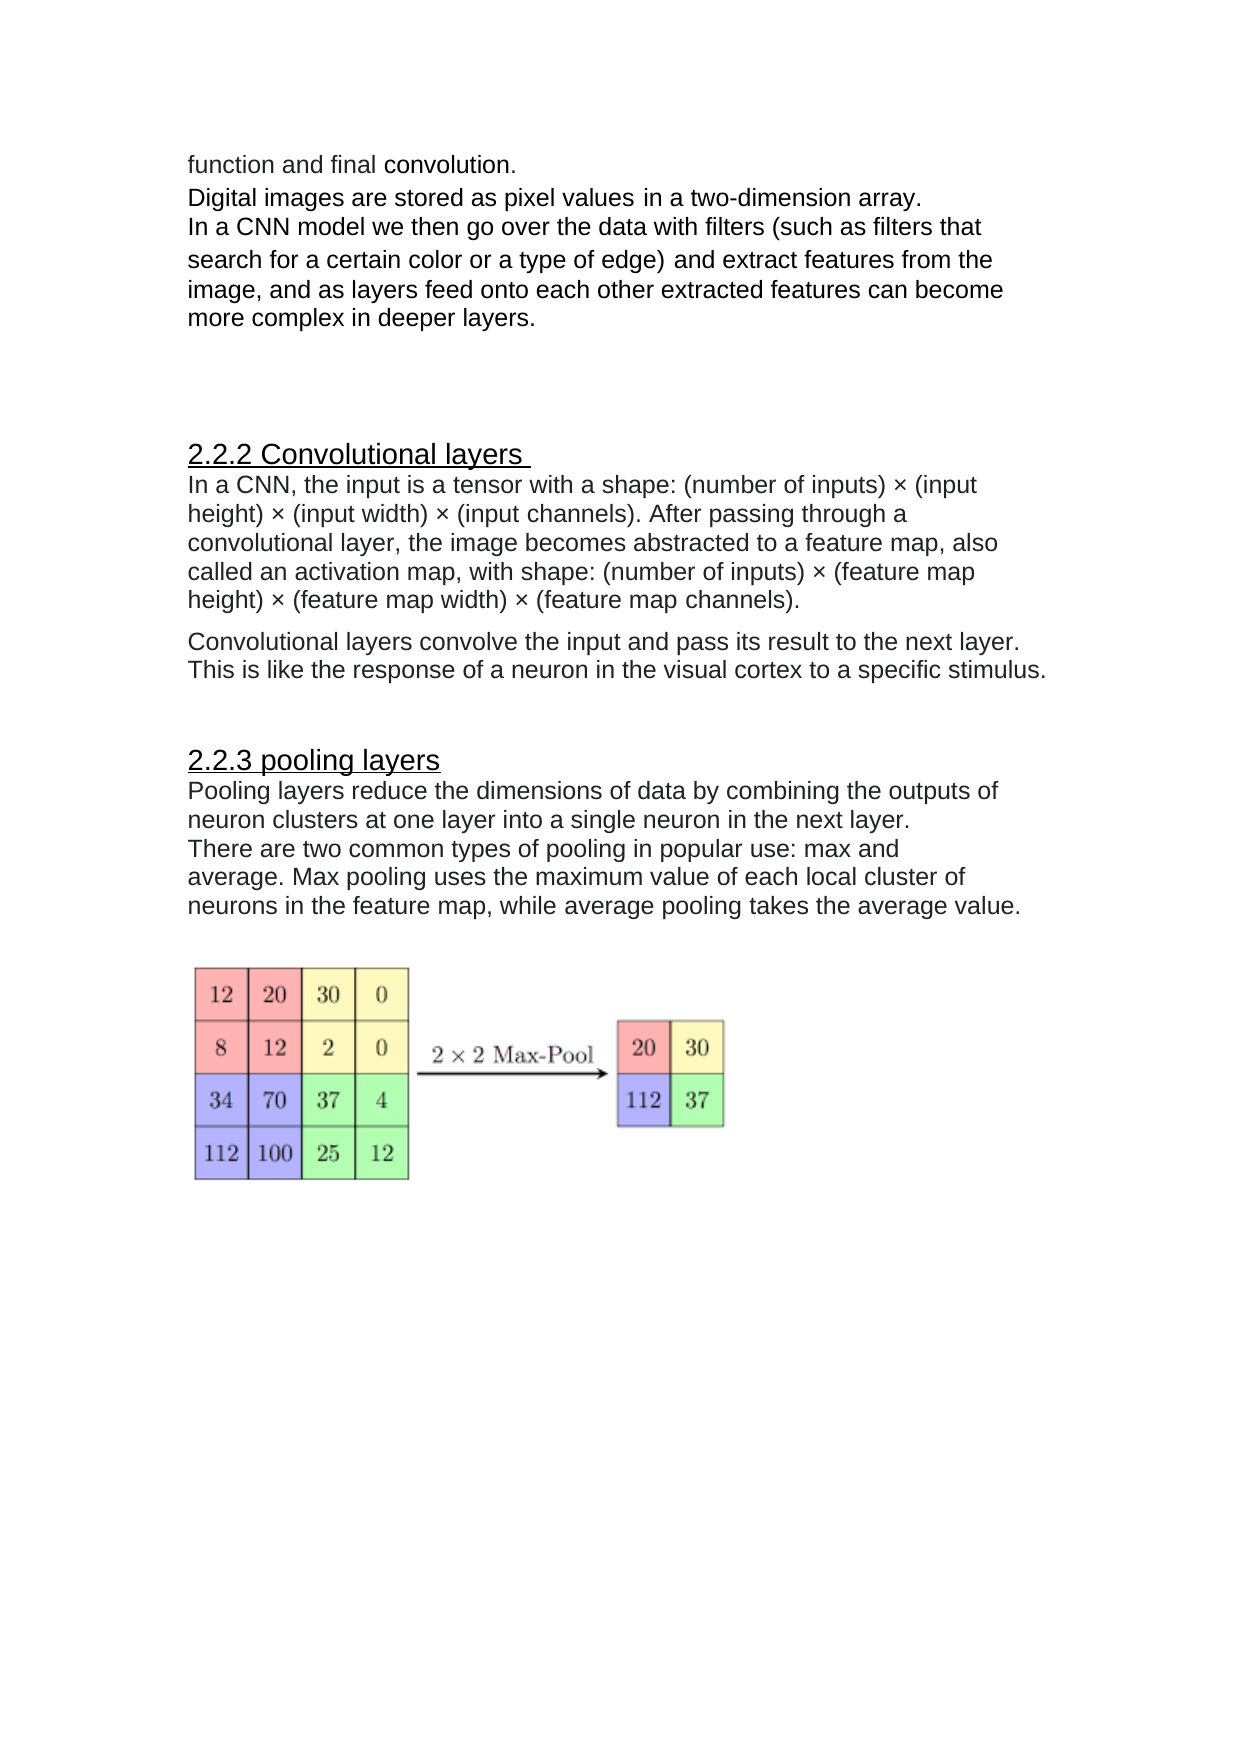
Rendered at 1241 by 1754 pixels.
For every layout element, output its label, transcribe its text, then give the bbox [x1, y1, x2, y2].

text 2.2.2 Convolutional layers In a CNN, the input is a tensor with a shape: (number of inputs) × (input height) × (input width) × (input channels). After passing through a convolutional layer, the image becomes abstracted to a feature map, also called an activation map, with shape: (number of inputs) × (feature map height) × (feature map width) × (feature map channels). [187, 437, 1053, 614]
text 2.2.3 pooling layers Pooling layers reduce the dimensions of data by combining the outputs of neuron clusters at one layer into a single neuron in the next layer. There are two common types of pooling in popular use: max and average. Max pooling uses the maximum value of each local cluster of neurons in the feature map, while average pooling takes the average value. [187, 742, 1053, 948]
picture [187, 961, 732, 1188]
text Convolutional layers convolve the input and pass its result to the next layer. This is like the response of a neuron in the visual cortex to a specific stimulus. [187, 626, 1053, 684]
